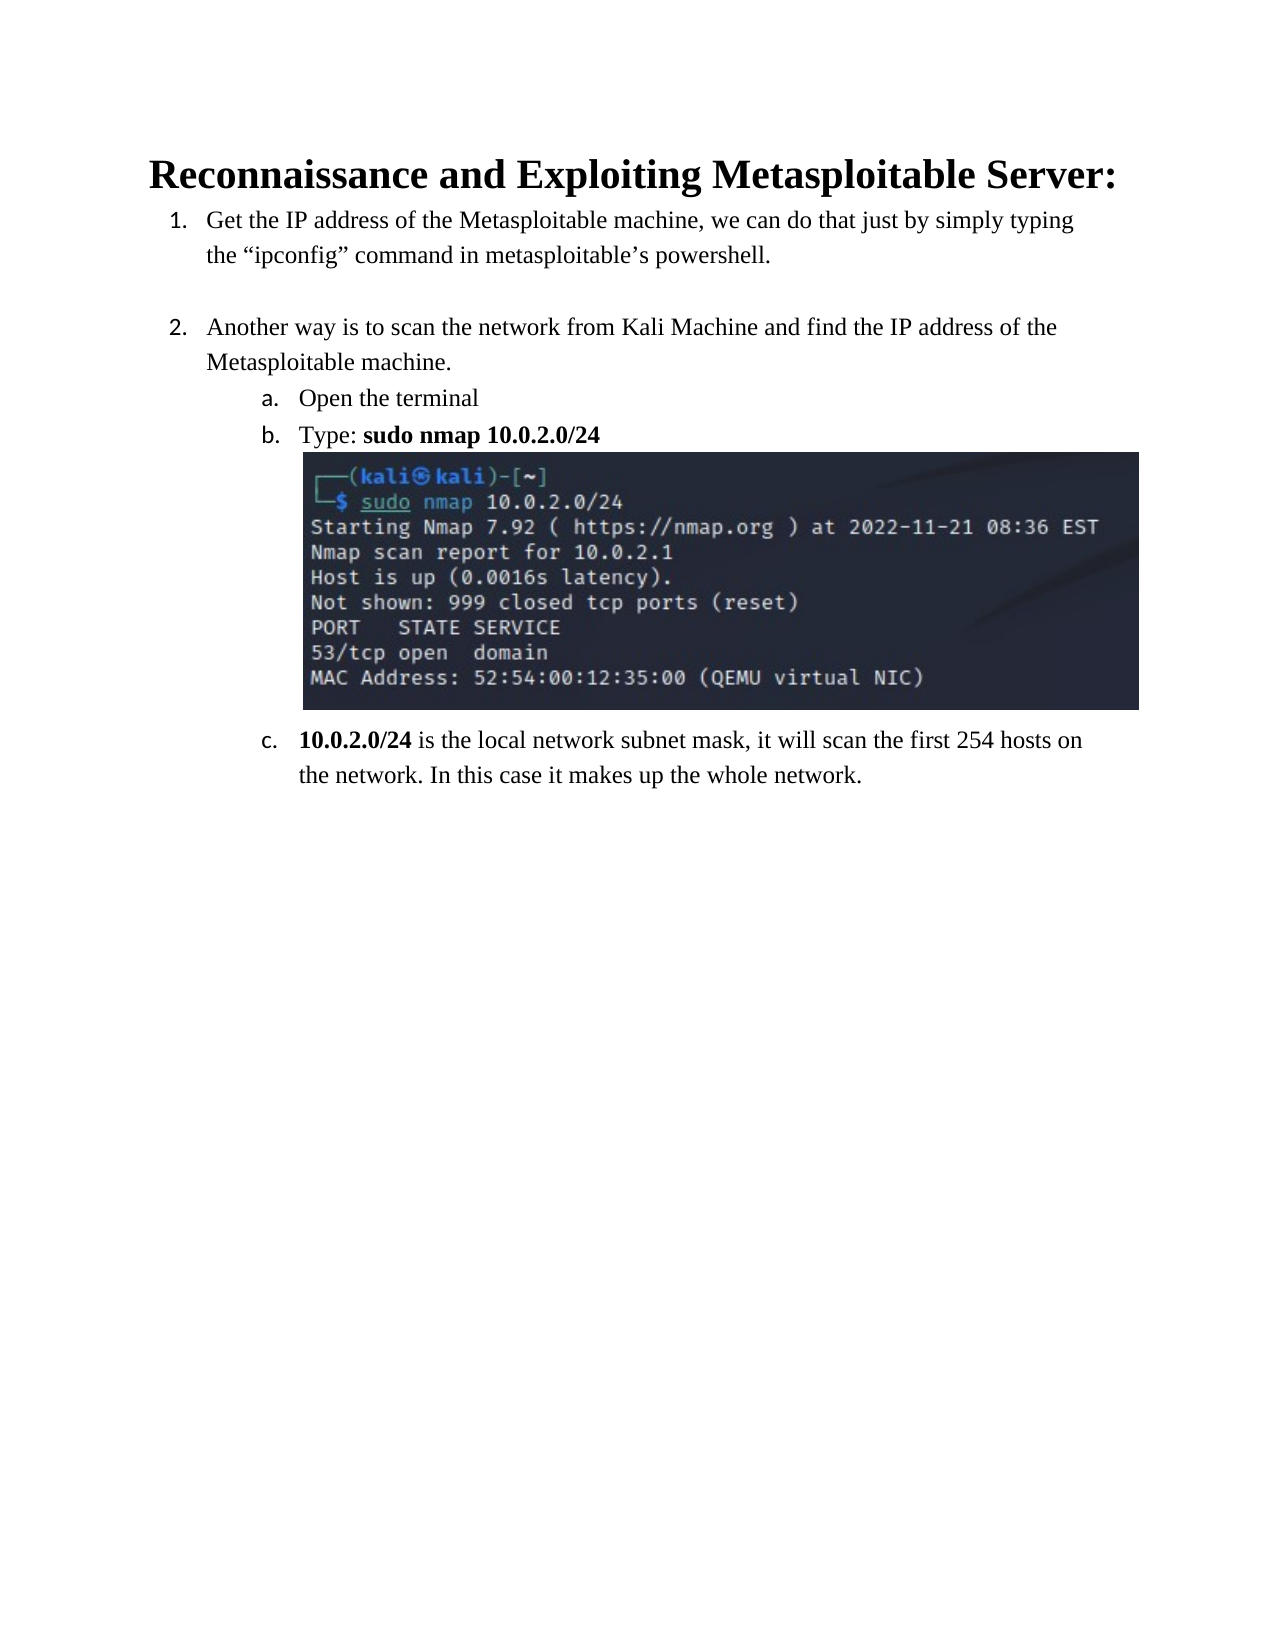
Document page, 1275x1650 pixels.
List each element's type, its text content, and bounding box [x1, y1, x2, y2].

list Another way is to scan the network from Kali Machine and find the IP address of the Metasploitable machine. [169, 311, 1110, 376]
picture [303, 452, 1139, 710]
list Get the IP address of the Metasploitable machine, we can do that just by simply typing the “ipconfig” command in metasploitable’s powershell. [169, 204, 1110, 269]
list 10.0.2.0/24 is the local network subnet mask, it will scan the first 254 hosts on the network. In this case it makes up the whole network. [261, 724, 1118, 789]
list Open the terminal [261, 382, 1118, 413]
list Type: sudo nmap 10.0.2.0/24 [261, 419, 1118, 450]
text Reconnaissance and Exploiting Metasploitable Server: [148, 150, 1118, 198]
